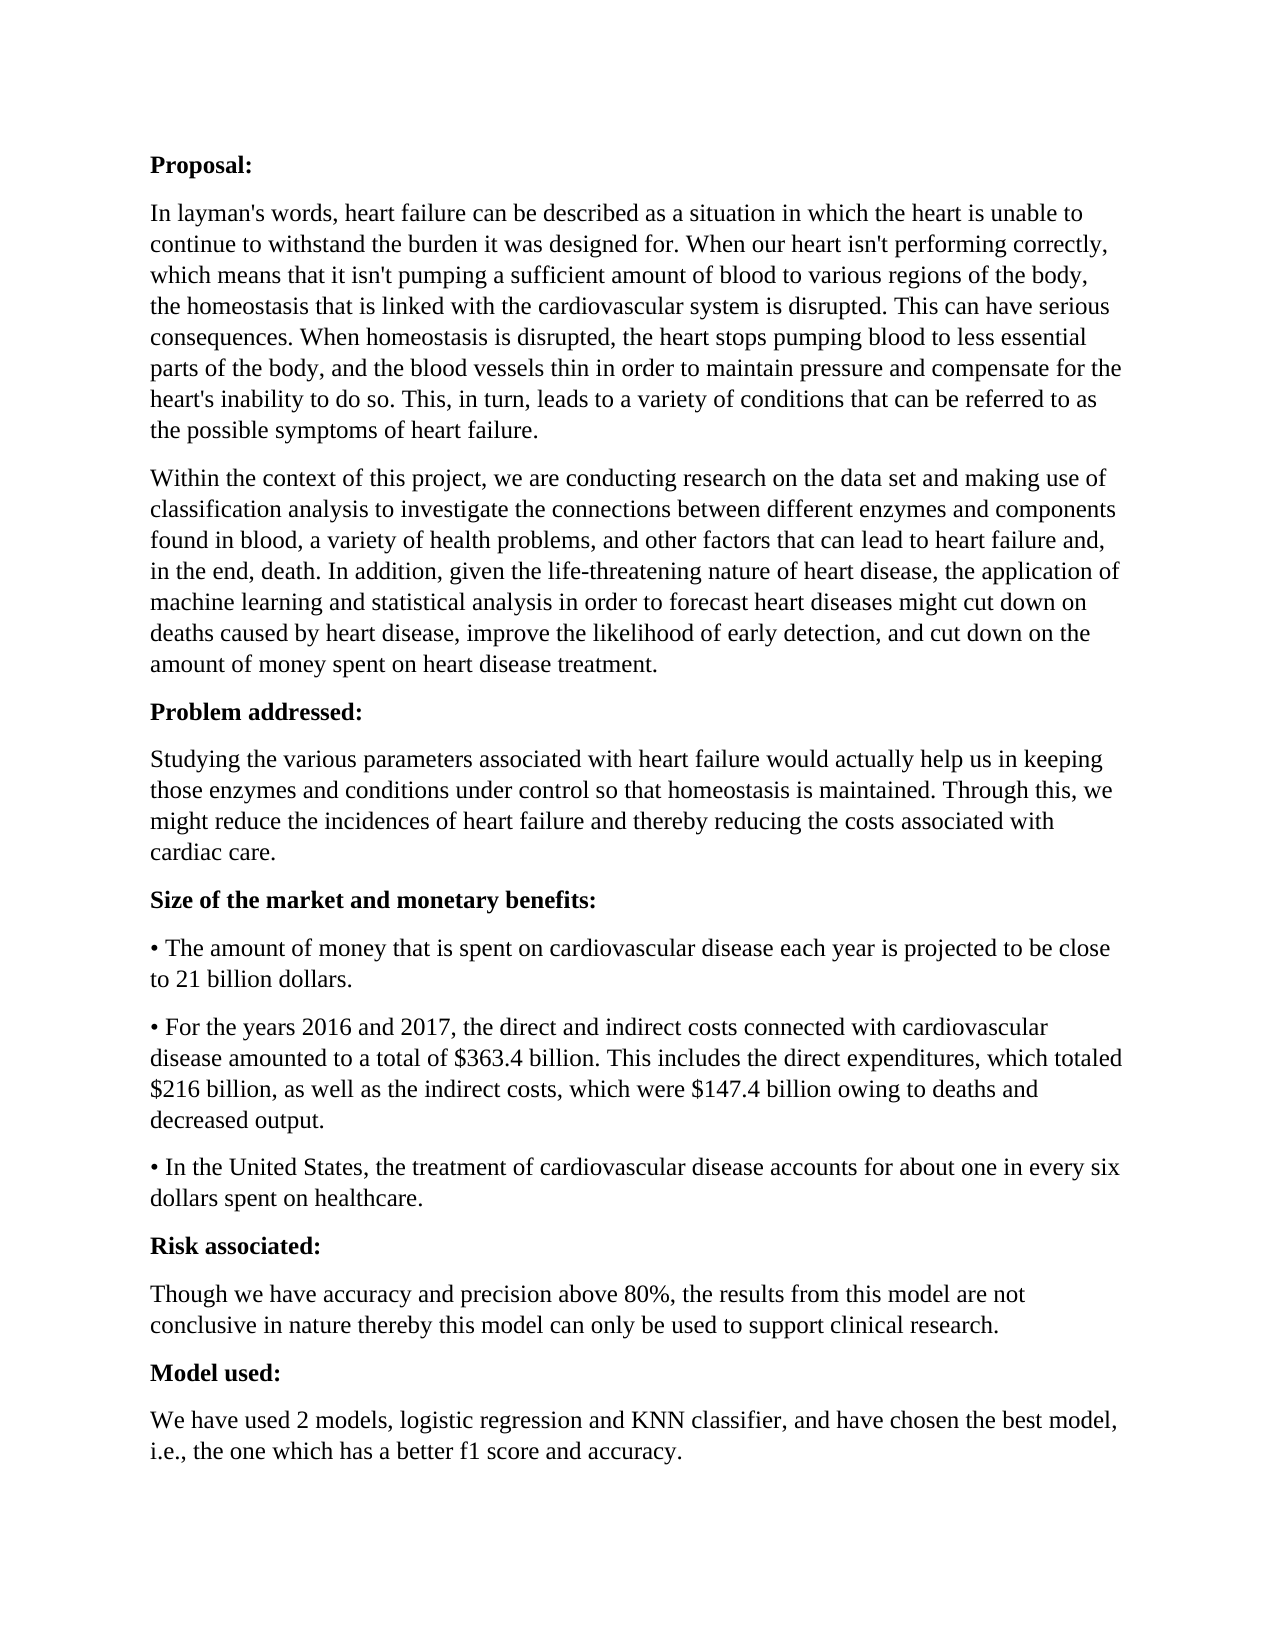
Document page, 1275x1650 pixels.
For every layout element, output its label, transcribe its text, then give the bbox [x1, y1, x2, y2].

text Model used: [150, 1358, 1125, 1386]
text Proposal: [150, 150, 1125, 179]
text Within the context of this project, we are conducting research on the data set and making use of classification analysis to investigate the connections between different enzymes and components found in blood, a variety of health problems, and other factors that can lead to heart failure and, in the end, death. In addition, given the life-threatening nature of heart disease, the application of machine learning and statistical analysis in order to forecast heart diseases might cut down on deaths caused by heart disease, improve the likelihood of early detection, and cut down on the amount of money spent on heart disease treatment. [150, 463, 1125, 678]
text Studying the various parameters associated with heart failure would actually help us in keeping those enzymes and conditions under control so that homeostasis is maintained. Through this, we might reduce the incidences of heart failure and thereby reducing the costs associated with cardiac care. [150, 744, 1125, 866]
text • For the years 2016 and 2017, the direct and indirect costs connected with cardiovascular disease amounted to a total of $363.4 billion. This includes the direct expenditures, which totaled $216 billion, as well as the indirect costs, which were $147.4 billion owing to deaths and decreased output. [150, 1012, 1125, 1133]
text • In the United States, the treatment of cardiovascular disease accounts for about one in every six dollars spent on healthcare. [150, 1152, 1125, 1212]
text We have used 2 models, logistic regression and KNN classifier, and have chosen the best model, i.e., the one which has a better f1 score and accuracy. [150, 1405, 1125, 1465]
text Problem addressed: [150, 697, 1125, 725]
text Risk associated: [150, 1231, 1125, 1260]
text In layman's words, heart failure can be described as a situation in which the heart is unable to continue to withstand the burden it was designed for. When our heart isn't performing correctly, which means that it isn't pumping a sufficient amount of blood to various regions of the body, the homeostasis that is linked with the cardiovascular system is disrupted. This can have serious consequences. When homeostasis is disrupted, the heart stops pumping blood to less essential parts of the body, and the blood vessels thin in order to maintain pressure and compensate for the heart's inability to do so. This, in turn, leads to a variety of conditions that can be referred to as the possible symptoms of heart failure. [150, 198, 1125, 444]
text • The amount of money that is spent on cardiovascular disease each year is projected to be close to 21 billion dollars. [150, 933, 1125, 993]
text Size of the market and monetary benefits: [150, 885, 1125, 914]
text Though we have accuracy and precision above 80%, the results from this model are not conclusive in nature thereby this model can only be used to support clinical research. [150, 1279, 1125, 1339]
